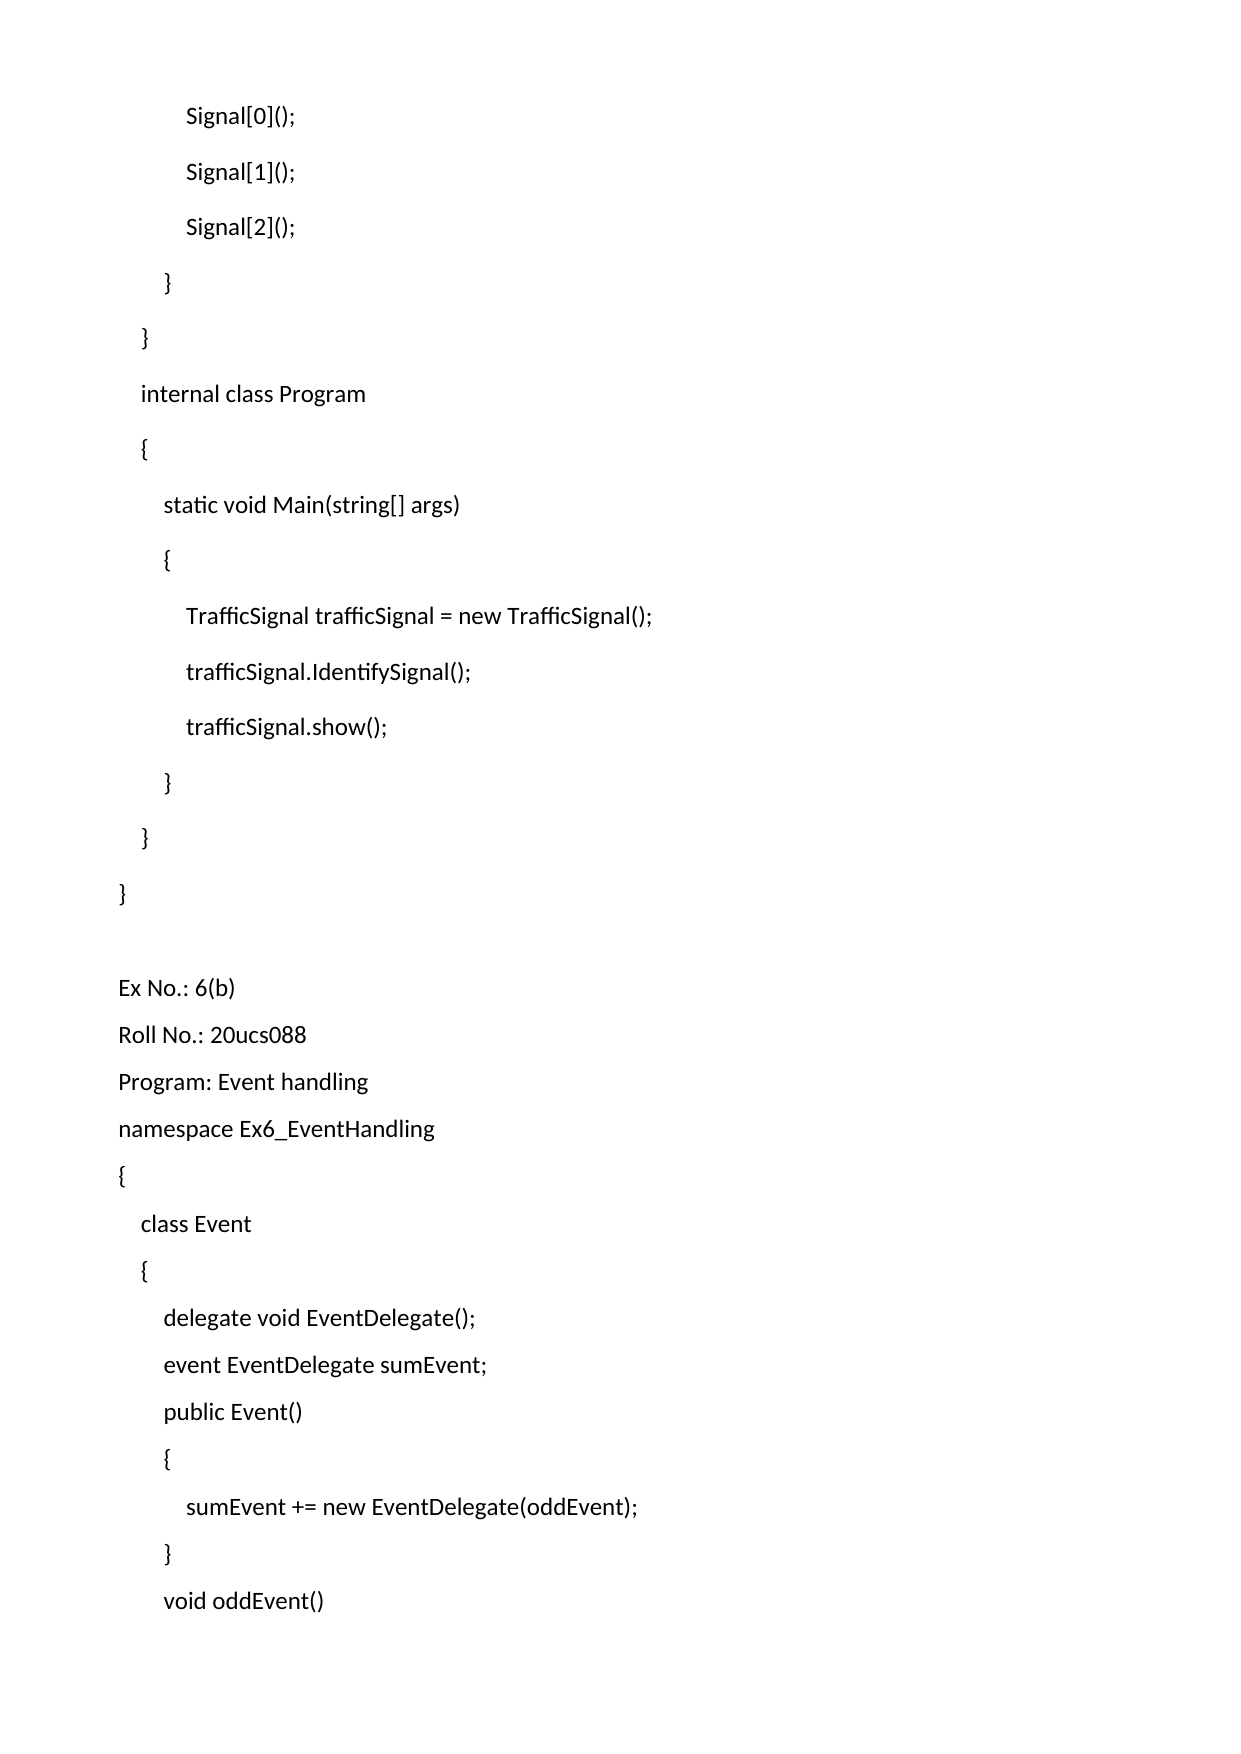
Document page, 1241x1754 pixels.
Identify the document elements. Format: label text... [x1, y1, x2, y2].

text void oddEvent() [118, 1585, 1122, 1616]
text Signal[1](); [118, 156, 1122, 186]
text { [118, 1444, 1122, 1474]
text namespace Ex6_EventHandling [118, 1113, 1122, 1144]
text class Event [118, 1208, 1122, 1238]
text } [118, 767, 1122, 797]
text trafficSignal.IdentifySignal(); [118, 656, 1122, 686]
text trafficSignal.show(); [118, 711, 1122, 742]
text Roll No.: 20ucs088 [118, 1019, 1122, 1049]
text } [118, 322, 1122, 353]
text Signal[2](); [118, 211, 1122, 242]
text event EventDelegate sumEvent; [118, 1349, 1122, 1380]
text { [118, 544, 1122, 575]
text } [118, 267, 1122, 297]
text } [118, 822, 1122, 853]
text static void Main(string[] args) [118, 489, 1122, 519]
text Program: Event handling [118, 1066, 1122, 1097]
text sumEvent += new EventDelegate(oddEvent); [118, 1491, 1122, 1521]
text delegate void EventDelegate(); [118, 1302, 1122, 1333]
text { [118, 433, 1122, 464]
text Signal[0](); [118, 100, 1122, 131]
text Ex No.: 6(b) [118, 972, 1122, 1002]
text internal class Program [118, 378, 1122, 408]
text { [118, 1161, 1122, 1191]
text public Event() [118, 1396, 1122, 1427]
text TrafficSignal trafficSignal = new TrafficSignal(); [118, 600, 1122, 631]
text } [118, 878, 1122, 908]
text { [118, 1255, 1122, 1285]
text } [118, 1538, 1122, 1568]
